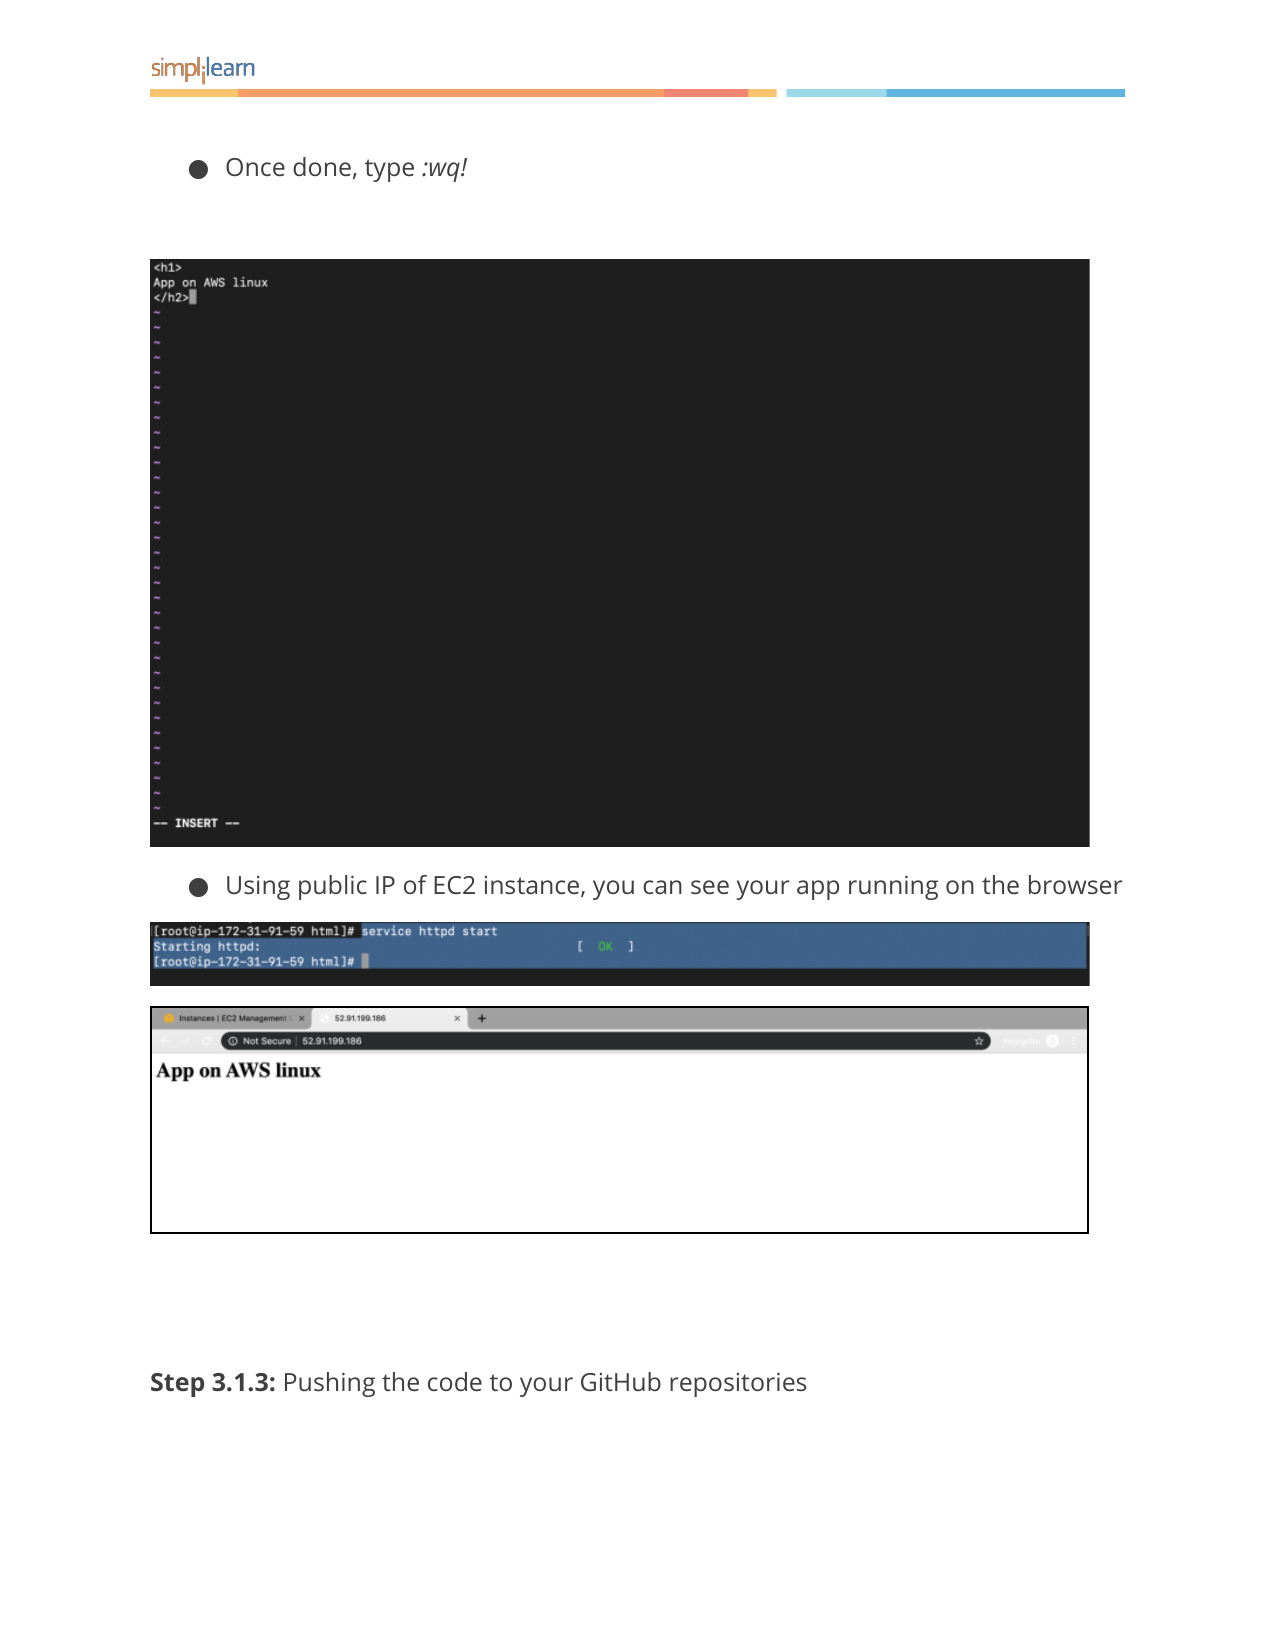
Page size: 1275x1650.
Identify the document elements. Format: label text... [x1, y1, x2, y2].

picture [150, 922, 1090, 986]
picture [150, 52, 1125, 97]
picture [152, 1008, 1087, 1232]
list Using public IP of EC2 instance, you can see your app running on the browser [187, 868, 1125, 902]
picture [150, 259, 1090, 847]
list Once done, type :wq! [187, 150, 1125, 184]
text Step 3.1.3: Pushing the code to your GitHub repositories [150, 1365, 1125, 1399]
